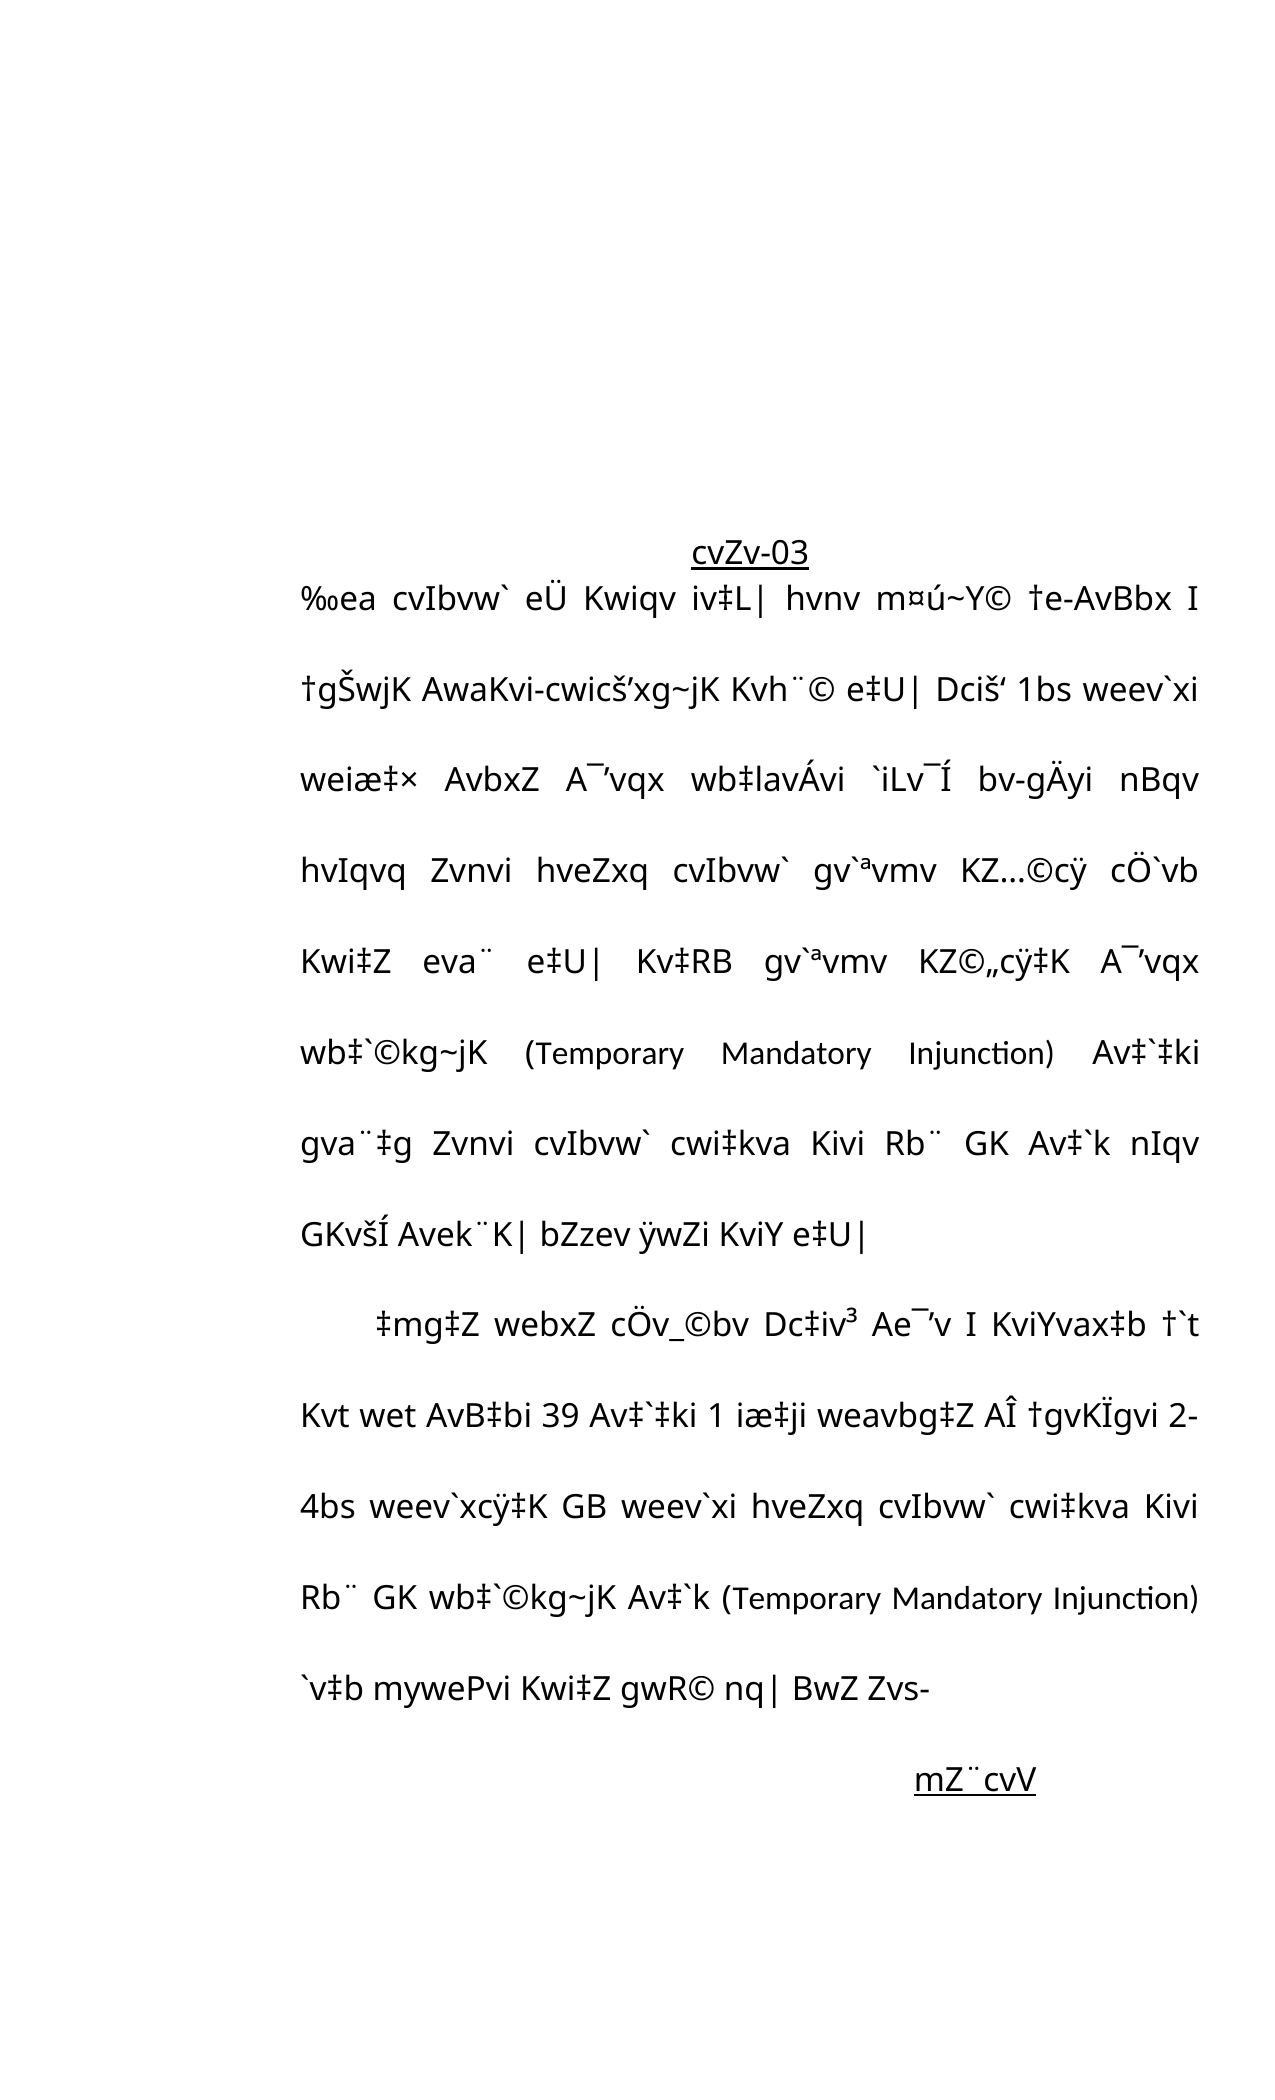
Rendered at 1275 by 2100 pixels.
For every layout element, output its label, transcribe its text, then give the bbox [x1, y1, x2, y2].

text mZ¨cvV [750, 1755, 1200, 1801]
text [300, 574, 1200, 1256]
text ‡mg‡Z webxZ cÖv_©bv Dc‡iv³ Ae¯’v I KviYvax‡b †`t Kvt wet AvB‡bi 39 Av‡`‡ki 1 iæ‡ji weavbg‡Z AÎ †gvKÏgvi 2-4bs weev`xcÿ‡K GB weev`xi hveZxq cvIbvw` cwi‡kva Kivi Rb¨ GK wb‡`©kg~jK Av‡`k (Temporary Mandatory Injunction) `v‡b mywePvi Kwi‡Z gwR© nq| BwZ Zvs- [300, 1301, 1200, 1710]
